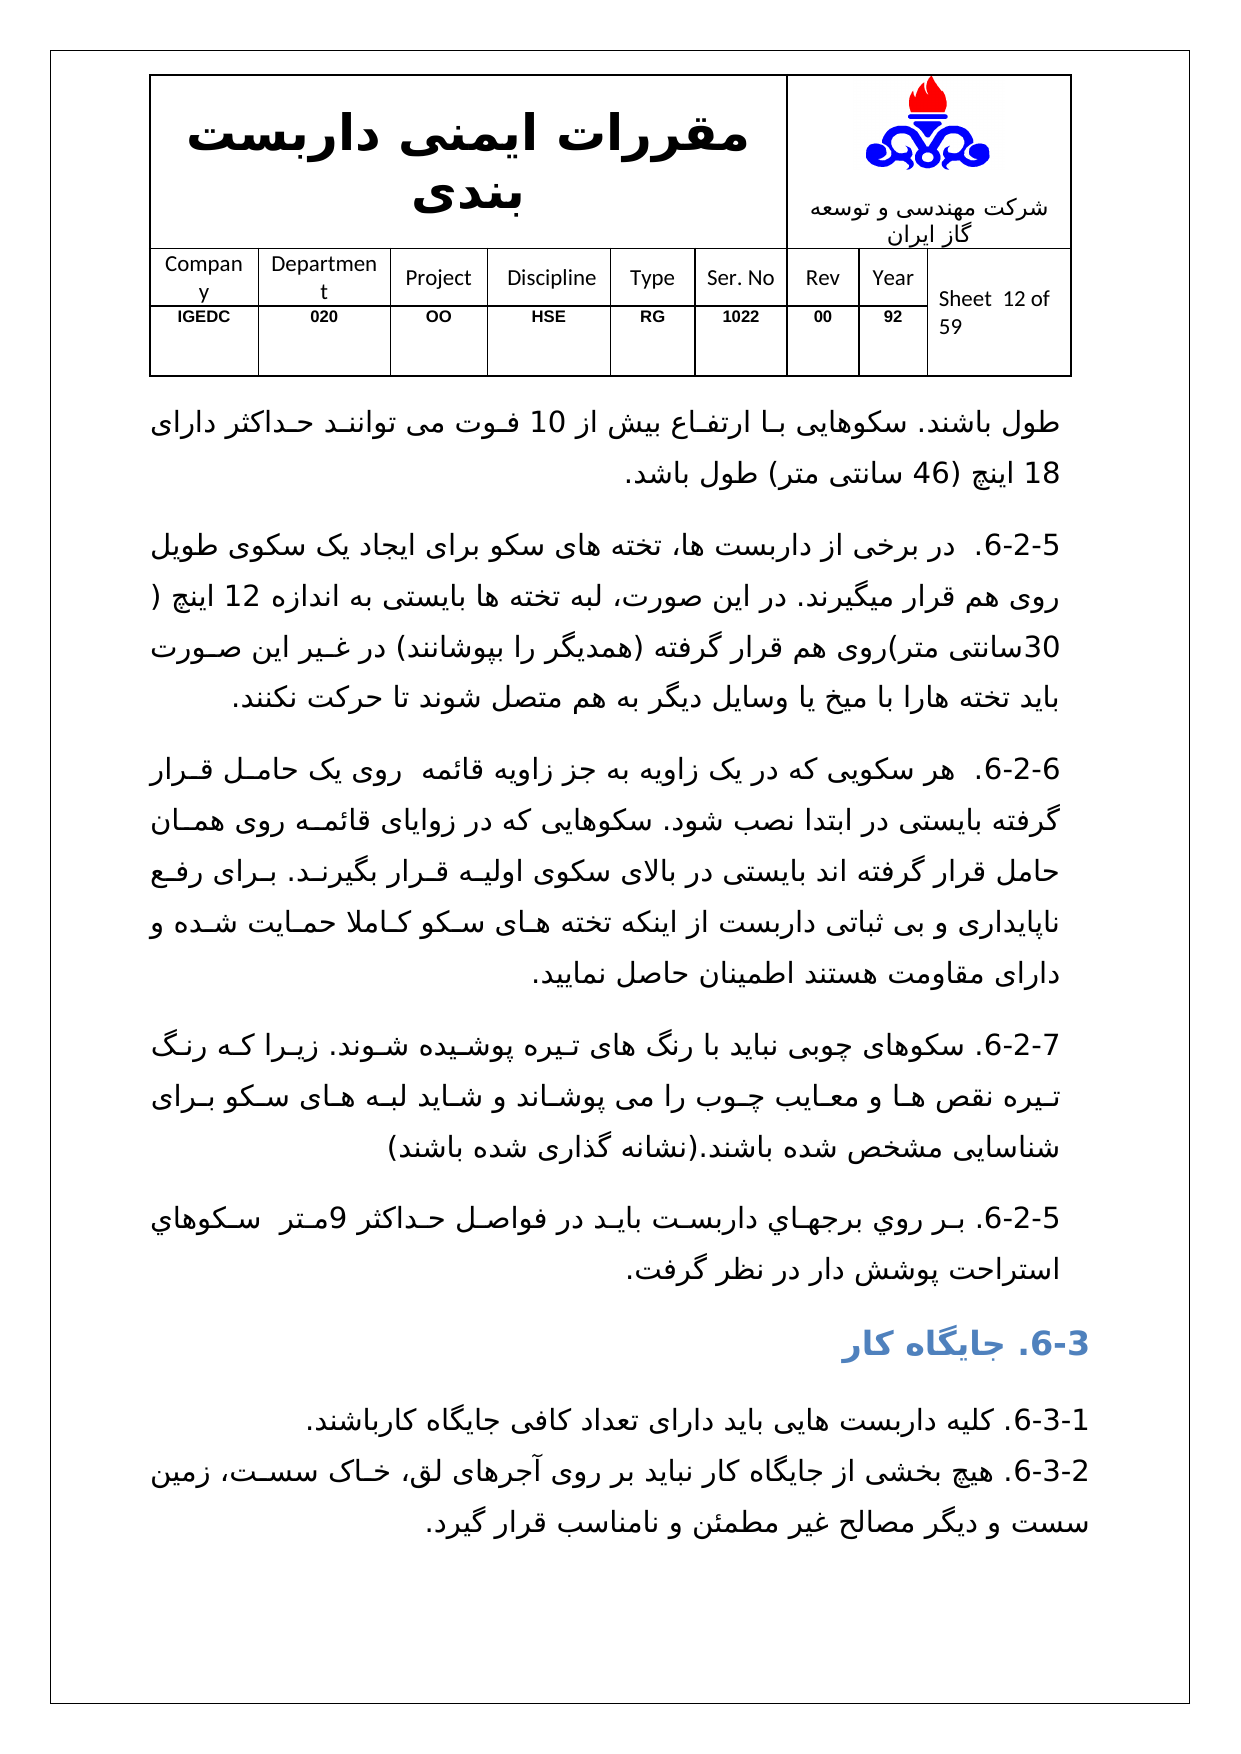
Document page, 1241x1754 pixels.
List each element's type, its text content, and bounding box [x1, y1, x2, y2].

text 6-2-6. هر سکویی که در یک زاویه به جز زاویه قائمه روی یک حامل قرار گرفته بایستی در ابتدا نصب شود. سکوهایی که در زوایای قائمه روی همان حامل قرار گرفته اند بایستی در بالای سکوی اولیه قرار بگیرند. برای رفع ناپایداری و بی ثباتی داربست از اینکه تخته های سکو کاملا حمایت شده و دارای مقاومت هستند اطمینان حاصل نمایید. [150, 753, 1061, 990]
text 6-2-7. سکوهای چوبی نباید با رنگ های تیره پوشیده شوند. زیرا که رنگ تیره نقص ها و معایب چوب را می پوشاند و شاید لبه های سکو برای شناسایی مشخص شده باشند.(نشانه گذاری شده باشند) [150, 1028, 1061, 1164]
list 6-3-2. هیچ بخشی از جایگاه کار نباید بر روی آجرهای لق، خاک سست، زمین سست و دیگر مصالح غیر مطمئن و نامناسب قرار گیرد. [150, 1454, 1090, 1539]
text 6-2-5. بر روي برجهاي داربست بايد در فواصل حداكثر 9متر سكوهاي استراحت پوشش دار در نظر گرفت. [150, 1202, 1061, 1287]
list 6-3-1. کلیه داربست هایی باید دارای تعداد کافی جایگاه کارباشند. [150, 1403, 1090, 1437]
picture [853, 76, 1005, 170]
text 6-2-5. در برخی از داربست ها، تخته های سکو برای ایجاد یک سکوی طویل روی هم قرار میگیرند. در این صورت، لبه تخته ها بایستی به اندازه 12 اینچ (30سانتی متر)روی هم قرار گرفته (همدیگر را بپوشانند) در غیر این صورت باید تخته هارا با میخ یا وسایل دیگر به هم متصل شوند تا حرکت نکنند. [150, 528, 1061, 715]
text 6-3. جایگاه کار [150, 1324, 1090, 1363]
